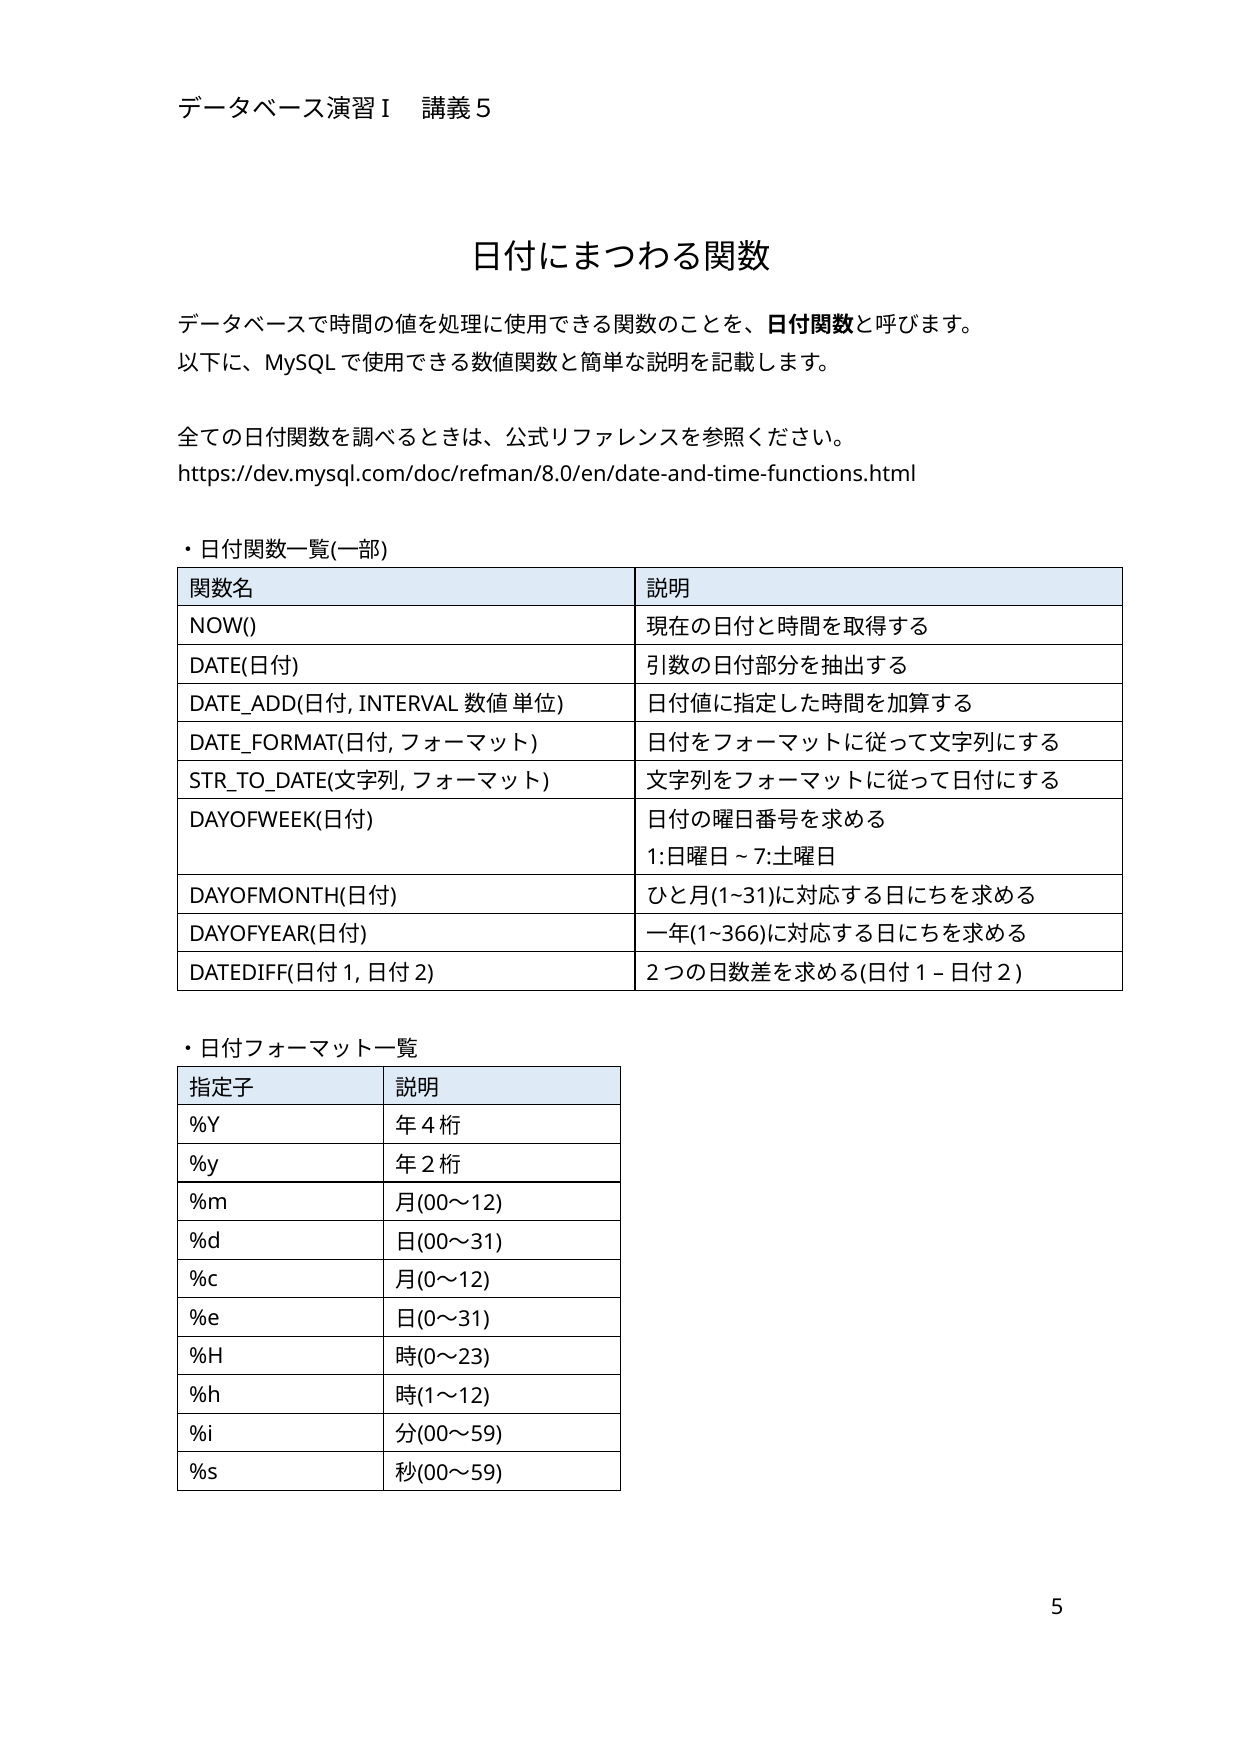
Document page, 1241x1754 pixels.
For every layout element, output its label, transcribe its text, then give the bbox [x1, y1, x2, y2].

table_cell ひと月(1~31)に対応する日にちを求める [636, 875, 1122, 913]
table_cell %Y [178, 1105, 383, 1143]
table_header 説明 [636, 568, 1122, 605]
table_cell 日(00～31) [384, 1221, 620, 1258]
table_cell DAYOFYEAR(日付) [178, 914, 634, 951]
table_cell 年２桁 [384, 1144, 620, 1181]
table_cell %H [178, 1337, 383, 1374]
table_cell %h [178, 1375, 383, 1413]
table_cell NOW() [178, 606, 634, 644]
table_cell DATE(日付) [178, 645, 634, 682]
table_cell DATE_ADD(日付, INTERVAL 数値 単位) [178, 684, 634, 721]
table_cell 引数の日付部分を抽出する [636, 645, 1122, 682]
table_cell %c [178, 1260, 383, 1297]
table_cell 日付をフォーマットに従って文字列にする [636, 722, 1122, 759]
table_cell %s [178, 1452, 383, 1490]
table_header 関数名 [178, 568, 634, 605]
table_cell 日(0～31) [384, 1298, 620, 1336]
table_cell %y [178, 1144, 383, 1181]
table_cell 時(0～23) [384, 1337, 620, 1374]
text 以下に、MySQLで使用できる数値関数と簡単な説明を記載します。 [177, 342, 1063, 379]
table_cell DATE_FORMAT(日付, フォーマット) [178, 722, 634, 759]
table_cell %i [178, 1414, 383, 1451]
table_cell %e [178, 1298, 383, 1336]
text データベースで時間の値を処理に使用できる関数のことを、日付関数と呼びます。 [177, 304, 1063, 342]
table_cell 秒(00～59) [384, 1452, 620, 1490]
table_cell 日付値に指定した時間を加算する [636, 684, 1122, 721]
table_cell DAYOFMONTH(日付) [178, 875, 634, 913]
table_cell DATEDIFF(日付1, 日付2) [178, 952, 634, 990]
table_cell 文字列をフォーマットに従って日付にする [636, 761, 1122, 798]
table_header 指定子 [178, 1067, 383, 1104]
table_cell %d [178, 1221, 383, 1258]
title 日付にまつわる関数 [177, 217, 1063, 292]
table_cell 年４桁 [384, 1105, 620, 1143]
table_cell 一年(1~366)に対応する日にちを求める [636, 914, 1122, 951]
text ・日付関数一覧(一部) [177, 529, 1063, 567]
text ・日付フォーマット一覧 [177, 1028, 1063, 1066]
table_cell 現在の日付と時間を取得する [636, 606, 1122, 644]
table_cell DAYOFWEEK(日付) [178, 799, 634, 874]
table_cell 日付の曜日番号を求める 1:日曜日 ~ 7:土曜日 [636, 799, 1122, 874]
table_cell %m [178, 1183, 383, 1220]
table_cell 月(00～12) [384, 1183, 620, 1220]
table_cell 分(00～59) [384, 1414, 620, 1451]
text 全ての日付関数を調べるときは、公式リファレンスを参照ください。 [177, 417, 1063, 454]
table_cell 時(1～12) [384, 1375, 620, 1413]
table_cell 月(0～12) [384, 1260, 620, 1297]
table_header 説明 [384, 1067, 620, 1104]
text https://dev.mysql.com/doc/refman/8.0/en/date-and-time-functions.html [177, 454, 1063, 492]
table_cell STR_TO_DATE(文字列, フォーマット) [178, 761, 634, 798]
table_cell 2つの日数差を求める(日付1 – 日付２) [636, 952, 1122, 990]
